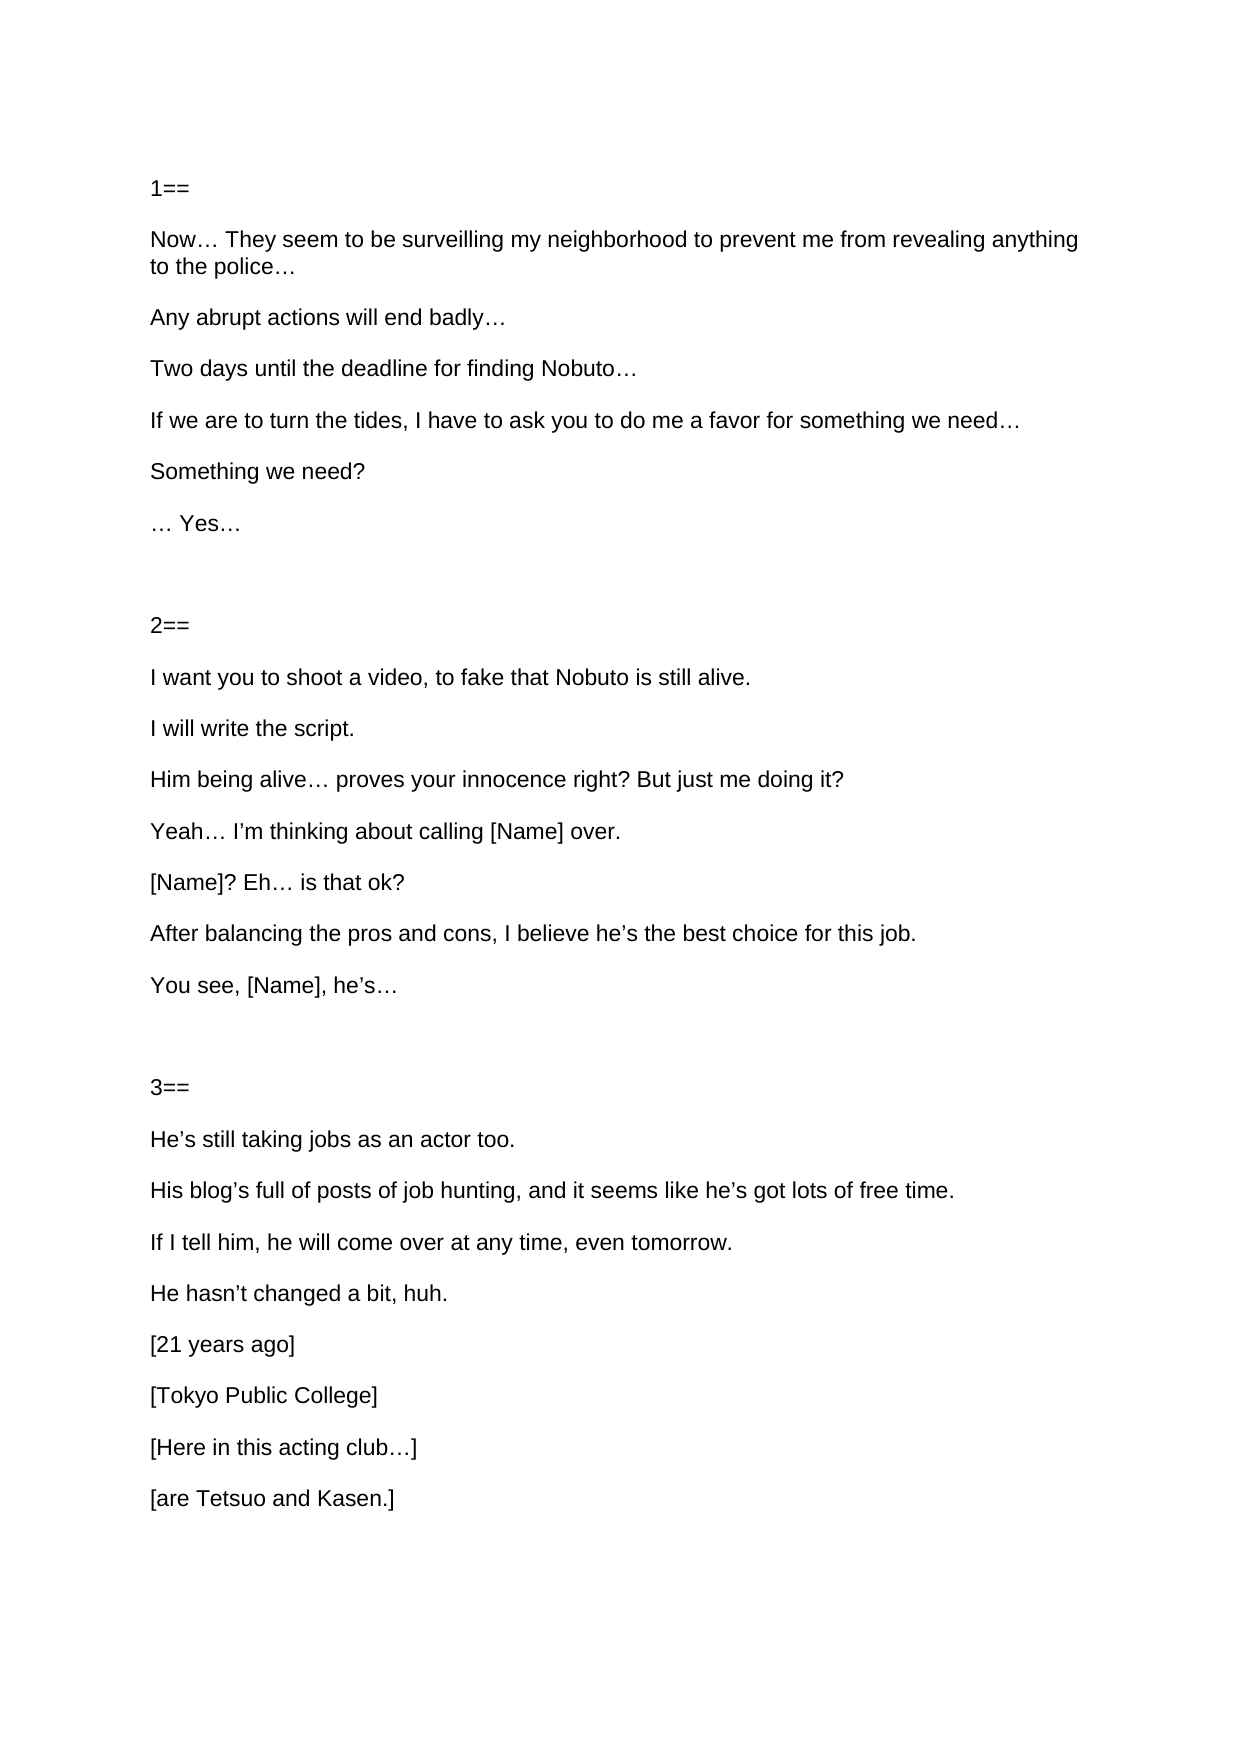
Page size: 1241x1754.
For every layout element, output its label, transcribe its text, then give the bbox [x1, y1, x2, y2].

text I want you to shoot a video, to fake that Nobuto is still alive. [150, 663, 1090, 690]
text He hasn’t changed a bit, huh. [150, 1280, 1090, 1306]
text He’s still taking jobs as an actor too. [150, 1126, 1090, 1152]
text After balancing the pros and cons, I believe he’s the best choice for this job. [150, 920, 1090, 947]
text [21 years ago] [150, 1331, 1090, 1357]
text 3== [150, 1074, 1090, 1101]
text If we are to turn the tides, I have to ask you to do me a favor for something we need… [150, 407, 1090, 433]
text [Tokyo Public College] [150, 1382, 1090, 1409]
text His blog’s full of posts of job hunting, and it seems like he’s got lots of free time. [150, 1177, 1090, 1203]
text [are Tetsuo and Kasen.] [150, 1485, 1090, 1512]
text … Yes… [150, 509, 1090, 536]
text Something we need? [150, 458, 1090, 484]
text If I tell him, he will come over at any time, even tomorrow. [150, 1228, 1090, 1255]
text Now… They seem to be surveilling my neighborhood to prevent me from revealing anything to the police… [150, 226, 1090, 279]
text 2== [150, 612, 1090, 638]
text I will write the script. [150, 715, 1090, 741]
text 1== [150, 175, 1090, 201]
text [Here in this acting club…] [150, 1434, 1090, 1460]
text Two days until the deadline for finding Nobuto… [150, 355, 1090, 382]
text Any abrupt actions will end badly… [150, 304, 1090, 330]
text You see, [Name], he’s… [150, 972, 1090, 998]
text [Name]? Eh… is that ok? [150, 869, 1090, 895]
text Yeah… I’m thinking about calling [Name] over. [150, 818, 1090, 844]
text Him being alive… proves your innocence right? But just me doing it? [150, 766, 1090, 793]
